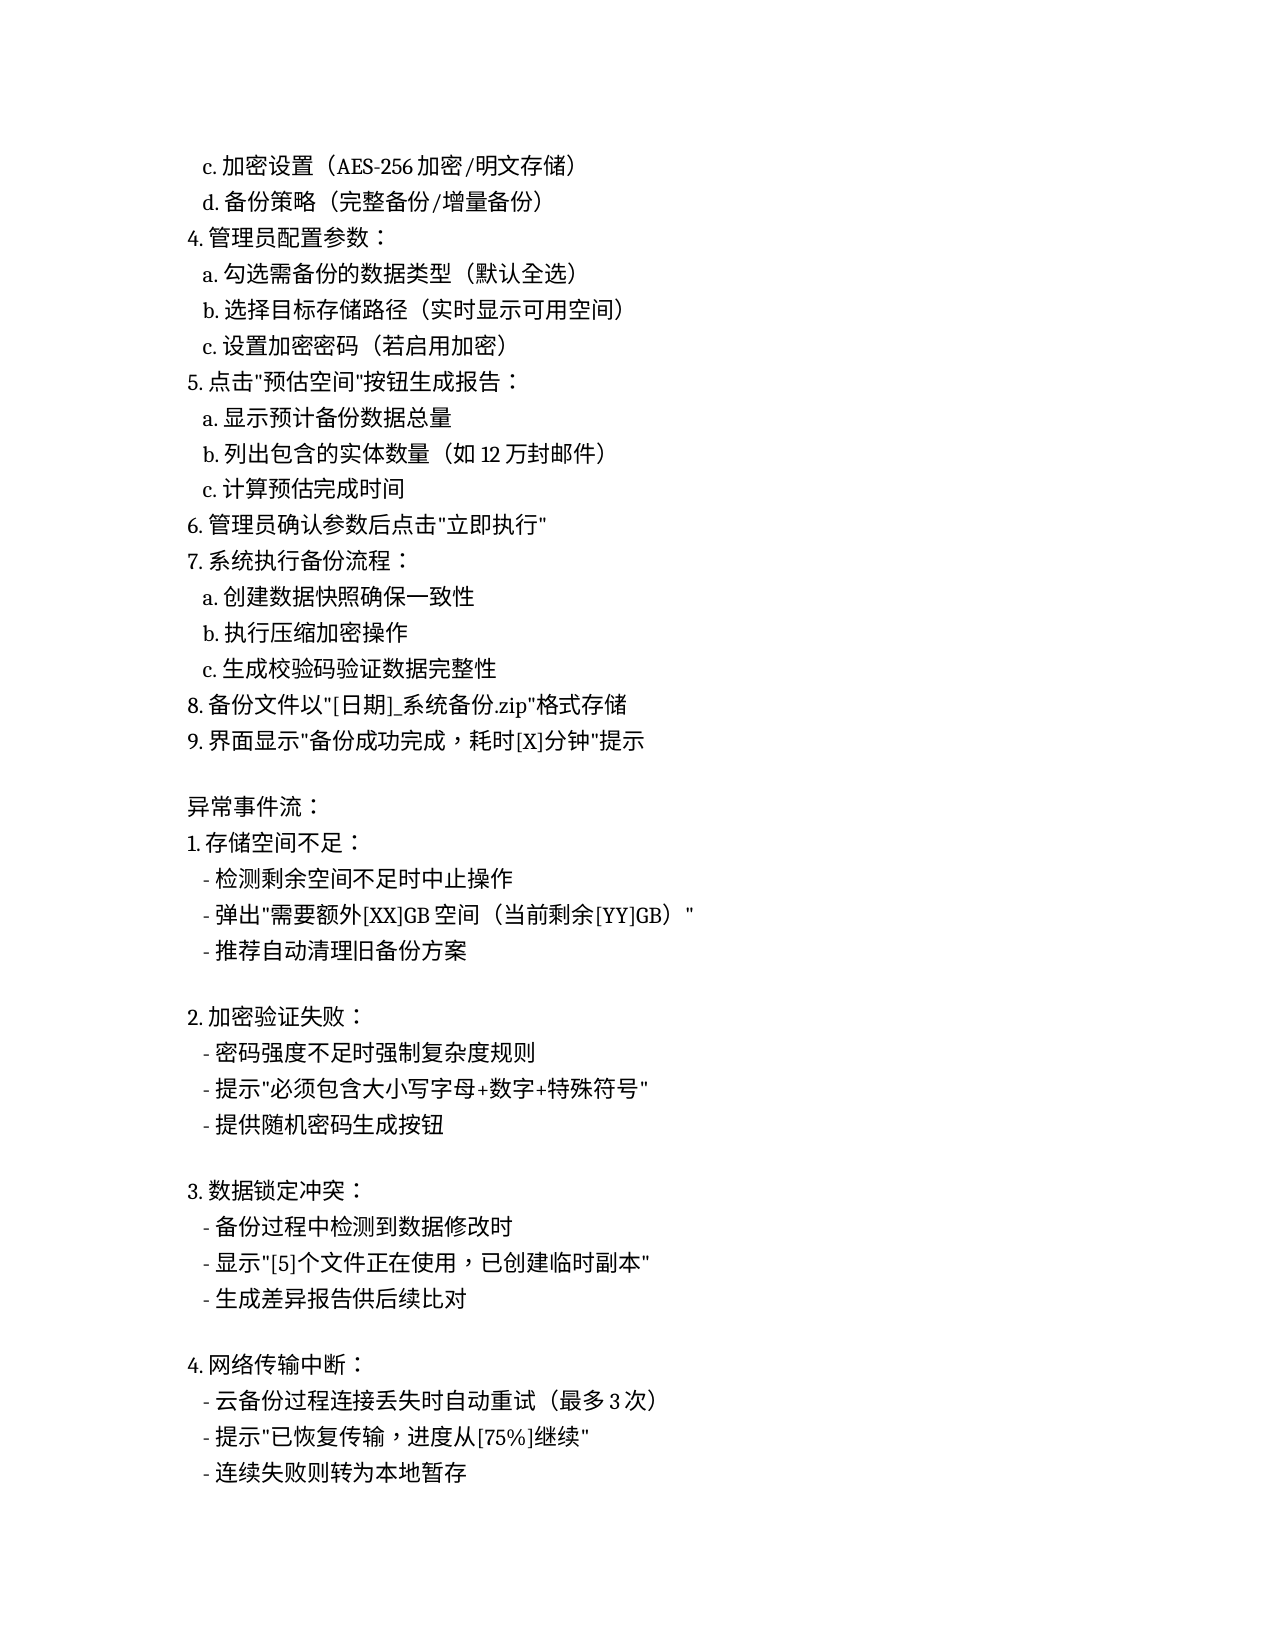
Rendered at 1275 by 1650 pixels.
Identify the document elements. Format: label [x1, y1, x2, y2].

text [187, 150, 1087, 1488]
